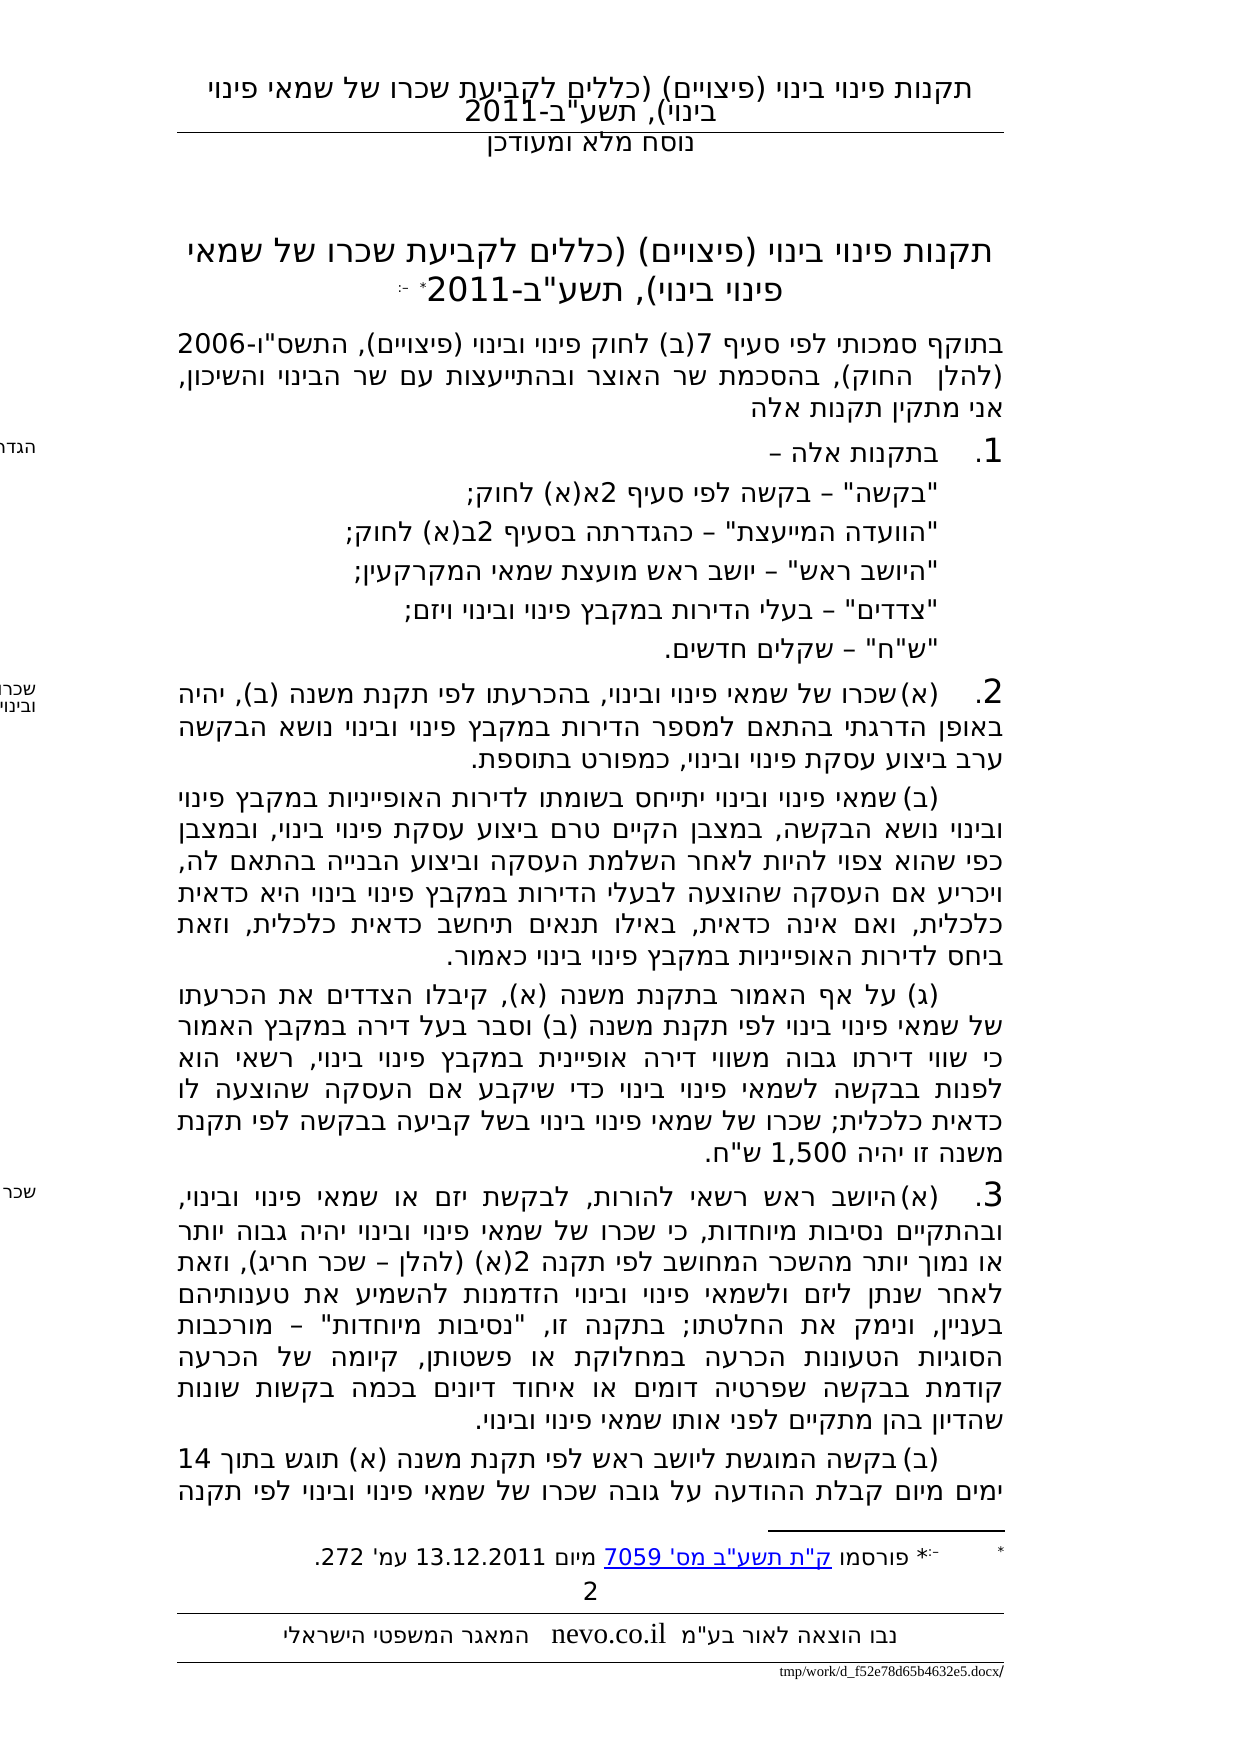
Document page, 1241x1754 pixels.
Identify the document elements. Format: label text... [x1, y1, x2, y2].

text "הוועדה המייעצת" – כהגדרתה בסעיף 2ב(א) לחוק; [177, 516, 1004, 548]
text "היושב ראש" – יושב ראש מועצת שמאי המקרקעין; [177, 556, 1004, 587]
text (ג) על אף האמור בתקנת משנה (א), קיבלו הצדדים את הכרעתו של שמאי פינוי בינוי לפי תקנת משנה (ב) וסבר בעל דירה במקבץ האמור כי שווי דירתו גבוה משווי דירה אופיינית במקבץ פינוי בינוי, רשאי הוא לפנות בבקשה לשמאי פינוי בינוי כדי שיקבע אם העסקה שהוצעה לו כדאית כלכלית; שכרו של שמאי פינוי בינוי בשל קביעה בבקשה לפי תקנת משנה זו יהיה 1,500 ש"ח. [177, 979, 1004, 1168]
text "ש"ח" – שקלים חדשים. [177, 634, 1004, 665]
text בתוקף סמכותי לפי סעיף 7(ב) לחוק פינוי ובינוי (פיצויים), התשס"ו-2006 (להלן – החוק), בהסכמת שר האוצר ובהתייעצות עם שר הבינוי והשיכון, אני מתקין תקנות אלה: [177, 329, 1004, 423]
text 3. (א) היושב ראש רשאי להורות, לבקשת יזם או שמאי פינוי ובינוי, ובהתקיים נסיבות מיוחדות, כי שכרו של שמאי פינוי ובינוי יהיה גבוה יותר או נמוך יותר מהשכר המחושב לפי תקנה 2(א) (להלן – שכר חריג), וזאת לאחר שנתן ליזם ולשמאי פינוי ובינוי הזדמנות להשמיע את טענותיהם בעניין, ונימק את החלטתו; בתקנה זו, "נסיבות מיוחדות" – מורכבות הסוגיות הטעונות הכרעה במחלוקת או פשטותן, קיומה של הכרעה קודמת בבקשה שפרטיה דומים או איחוד דיונים בכמה בקשות שונות שהדיון בהן מתקיים לפני אותו שמאי פינוי ובינוי. [177, 1176, 1004, 1436]
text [177, 1443, 1004, 1506]
text 1. בתקנות אלה – [177, 431, 1004, 470]
text 2. (א) שכרו של שמאי פינוי ובינוי, בהכרעתו לפי תקנת משנה (ב), יהיה באופן הדרגתי בהתאם למספר הדירות במקבץ פינוי ובינוי נושא הבקשה ערב ביצוע עסקת פינוי ובינוי, כמפורט בתוספת. [177, 673, 1004, 775]
text תקנות פינוי בינוי (פיצויים) (כללים לקביעת שכרו של שמאי פינוי בינוי), תשע"ב-2011* [177, 231, 1004, 309]
text "בקשה" – בקשה לפי סעיף 2א(א) לחוק; [177, 477, 1004, 509]
text "צדדים" – בעלי הדירות במקבץ פינוי ובינוי ויזם; [177, 594, 1004, 626]
text (ב) שמאי פינוי ובינוי יתייחס בשומתו לדירות האופייניות במקבץ פינוי ובינוי נושא הבקשה, במצבן הקיים טרם ביצוע עסקת פינוי בינוי, ובמצבן כפי שהוא צפוי להיות לאחר השלמת העסקה וביצוע הבנייה בהתאם לה, ויכריע אם העסקה שהוצעה לבעלי הדירות במקבץ פינוי בינוי היא כדאית כלכלית, ואם אינה כדאית, באילו תנאים תיחשב כדאית כלכלית, וזאת ביחס לדירות האופייניות במקבץ פינוי בינוי כאמור. [177, 782, 1004, 972]
